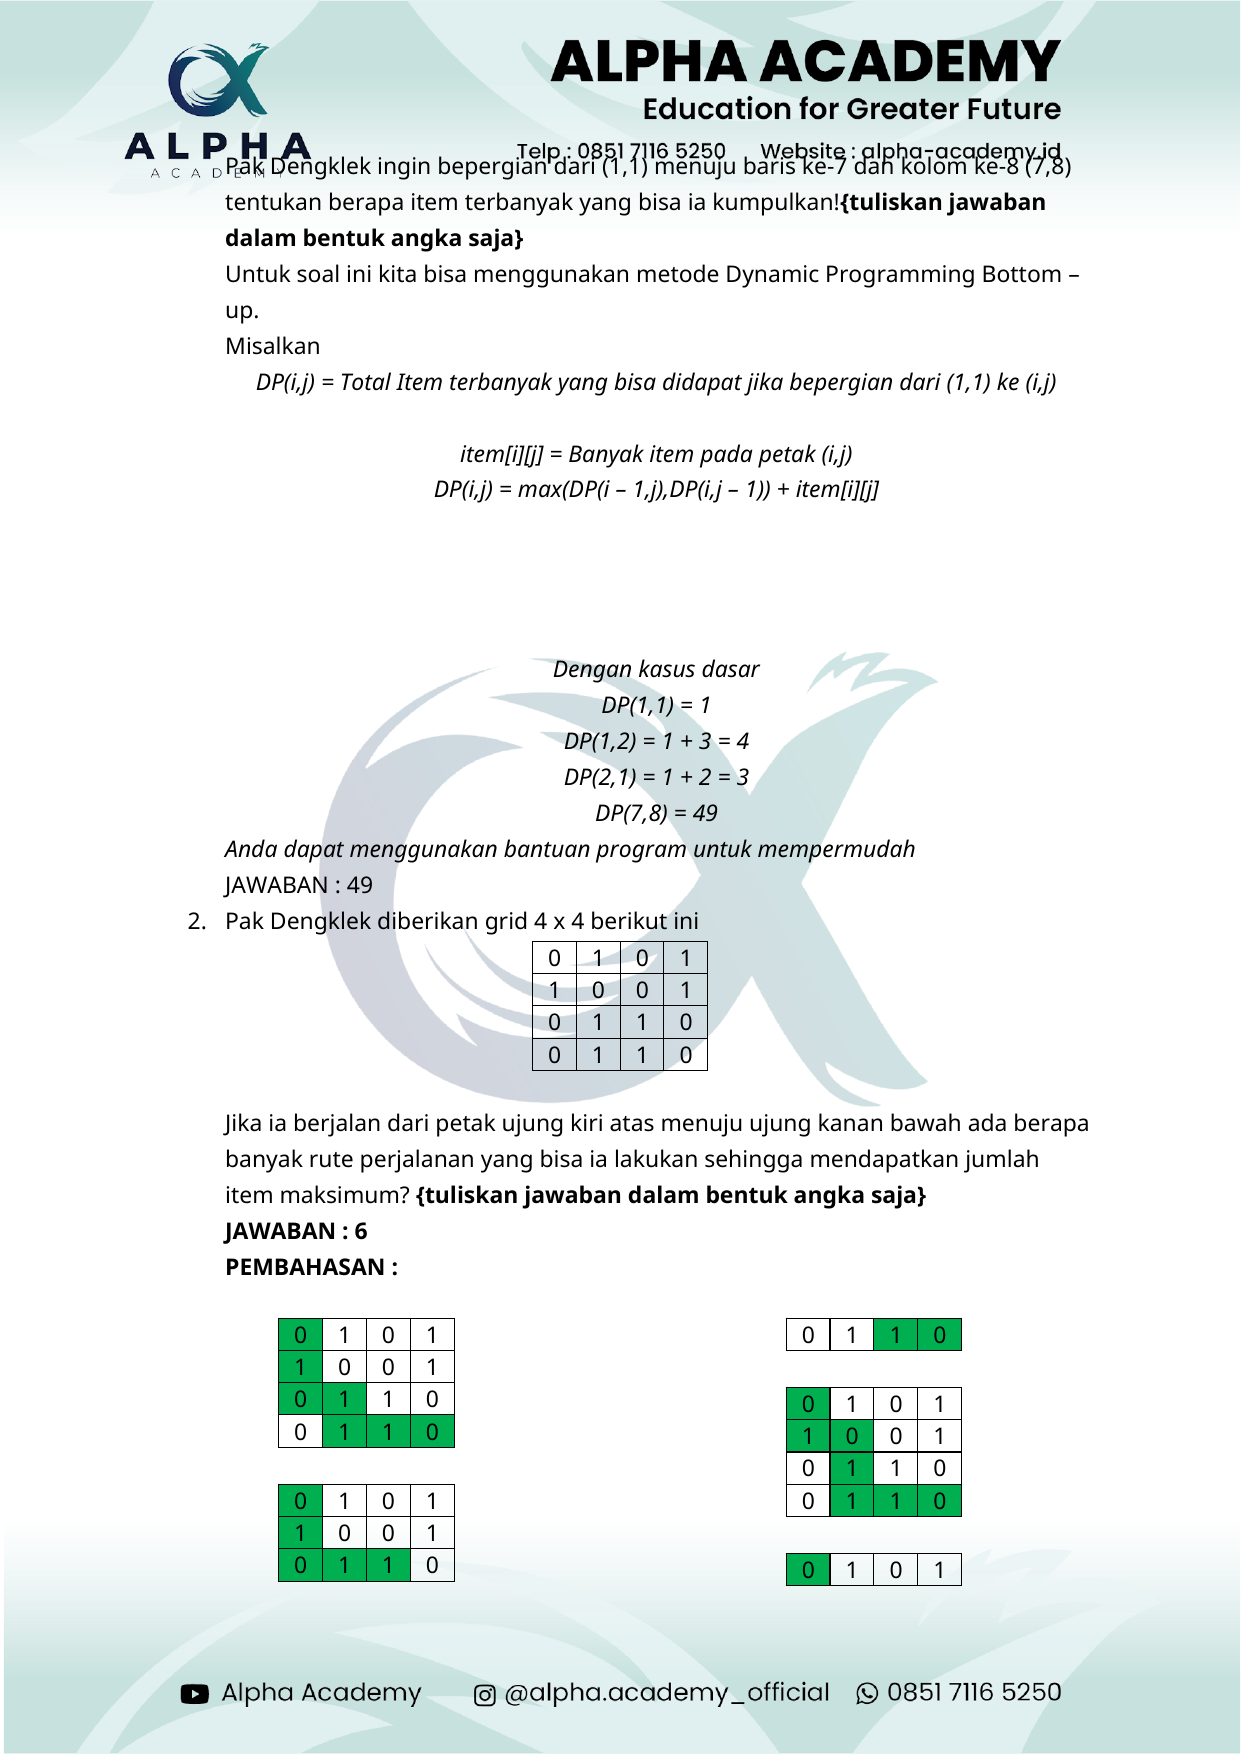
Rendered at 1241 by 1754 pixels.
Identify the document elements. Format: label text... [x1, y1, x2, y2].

table_cell 0 [279, 1415, 322, 1447]
picture [0, 0, 1241, 1754]
table_header 1 [577, 942, 620, 973]
table_cell 1 [621, 1039, 663, 1070]
table_cell 1 [918, 1420, 961, 1451]
list DP(i,j) = Total Item terbanyak yang bisa didapat jika bepergian dari (1,1) ke (i,j) [225, 366, 1090, 397]
list DP(i,j) = max(DP(i – 1,j),DP(i,j – 1)) + item[i][j] [225, 473, 1090, 505]
table_cell 1 [323, 1383, 366, 1414]
table_cell 0 [367, 1517, 410, 1548]
table_header 0 [533, 942, 576, 973]
table_cell 1 [577, 1006, 620, 1037]
table_cell 1 [279, 1517, 322, 1548]
table_header 1 [323, 1319, 366, 1350]
table_cell 0 [411, 1415, 454, 1447]
list Untuk soal ini kita bisa menggunakan metode Dynamic Programming Bottom – up. [225, 258, 1090, 325]
table_cell 0 [533, 1006, 576, 1037]
table_cell 0 [831, 1420, 873, 1451]
table_cell 0 [367, 1351, 410, 1382]
table_cell 1 [874, 1453, 917, 1484]
list DP(7,8) = 49 [225, 797, 1090, 828]
table_header 1 [411, 1319, 454, 1350]
table_cell 1 [279, 1351, 322, 1382]
table_cell 0 [411, 1549, 454, 1581]
list Anda dapat menggunakan bantuan program untuk mempermudah [225, 833, 1090, 864]
table_header 0 [279, 1319, 322, 1350]
table_cell 0 [621, 974, 663, 1005]
list item[i][j] = Banyak item pada petak (i,j) [225, 437, 1090, 469]
table_cell 1 [787, 1420, 829, 1451]
table_cell 0 [533, 1039, 576, 1070]
table_cell 1 [831, 1453, 873, 1484]
text JAWABAN : 49 [150, 869, 1090, 900]
list Pak Dengklek diberikan grid 4 x 4 berikut ini [187, 905, 1090, 936]
list Jika ia berjalan dari petak ujung kiri atas menuju ujung kanan bawah ada berapa banyak rute perjalanan yang bisa ia lakukan sehingga mendapatkan jumlah item maksimum? {tuliskan jawaban dalam bentuk angka saja} [225, 1107, 1090, 1210]
table_header 0 [874, 1388, 917, 1419]
table_cell 0 [323, 1517, 366, 1548]
table_cell 1 [533, 974, 576, 1005]
table_header 0 [367, 1485, 410, 1516]
table_cell 0 [918, 1485, 961, 1516]
table_header 0 [787, 1554, 829, 1585]
list PEMBAHASAN : [225, 1251, 1090, 1282]
table_header 0 [279, 1485, 322, 1516]
list DP(2,1) = 1 + 2 = 3 [225, 761, 1090, 792]
table_header 0 [874, 1554, 917, 1585]
table_cell 1 [577, 1039, 620, 1070]
table_cell 0 [279, 1383, 322, 1414]
table_cell 1 [664, 974, 707, 1005]
table_cell 1 [411, 1351, 454, 1382]
table_cell 0 [787, 1453, 829, 1484]
table_header 1 [411, 1485, 454, 1516]
list Pak Dengklek ingin bepergian dari (1,1) menuju baris ke-7 dan kolom ke-8 (7,8) tentukan berapa item terbanyak yang bisa ia kumpulkan!{tuliskan jawaban dalam bentuk angka saja} [225, 150, 1090, 253]
list DP(1,1) = 1 [225, 689, 1090, 720]
table_header 1 [918, 1388, 961, 1419]
list DP(1,2) = 1 + 3 = 4 [225, 725, 1090, 756]
table_cell 0 [874, 1420, 917, 1451]
table_cell 0 [787, 1319, 829, 1350]
table_cell 1 [621, 1006, 663, 1037]
table_cell 0 [279, 1549, 322, 1581]
table_cell 0 [787, 1485, 829, 1516]
table_cell 1 [874, 1485, 917, 1516]
table_header 1 [831, 1554, 873, 1585]
table_header 0 [621, 942, 663, 973]
table_cell 1 [831, 1485, 873, 1516]
table_cell 1 [367, 1549, 410, 1581]
table_header 1 [918, 1554, 961, 1585]
table_cell 0 [918, 1319, 961, 1350]
table_cell 1 [831, 1319, 873, 1350]
table_cell 1 [323, 1549, 366, 1581]
table_cell 0 [577, 974, 620, 1005]
table_header 1 [323, 1485, 366, 1516]
table_header 0 [787, 1388, 829, 1419]
table_header 1 [831, 1388, 873, 1419]
table_cell 1 [874, 1319, 917, 1350]
table_cell 1 [367, 1383, 410, 1414]
table_cell 0 [664, 1006, 707, 1037]
list JAWABAN : 6 [225, 1214, 1090, 1246]
table_header 0 [367, 1319, 410, 1350]
table_cell 0 [918, 1453, 961, 1484]
list Dengan kasus dasar [225, 653, 1090, 684]
table_cell 1 [367, 1415, 410, 1447]
table_cell 1 [411, 1517, 454, 1548]
list Misalkan [225, 330, 1090, 361]
table_cell 0 [323, 1351, 366, 1382]
table_header 1 [664, 942, 707, 973]
table_cell 0 [664, 1039, 707, 1070]
table_cell 1 [323, 1415, 366, 1447]
table_cell 0 [411, 1383, 454, 1414]
